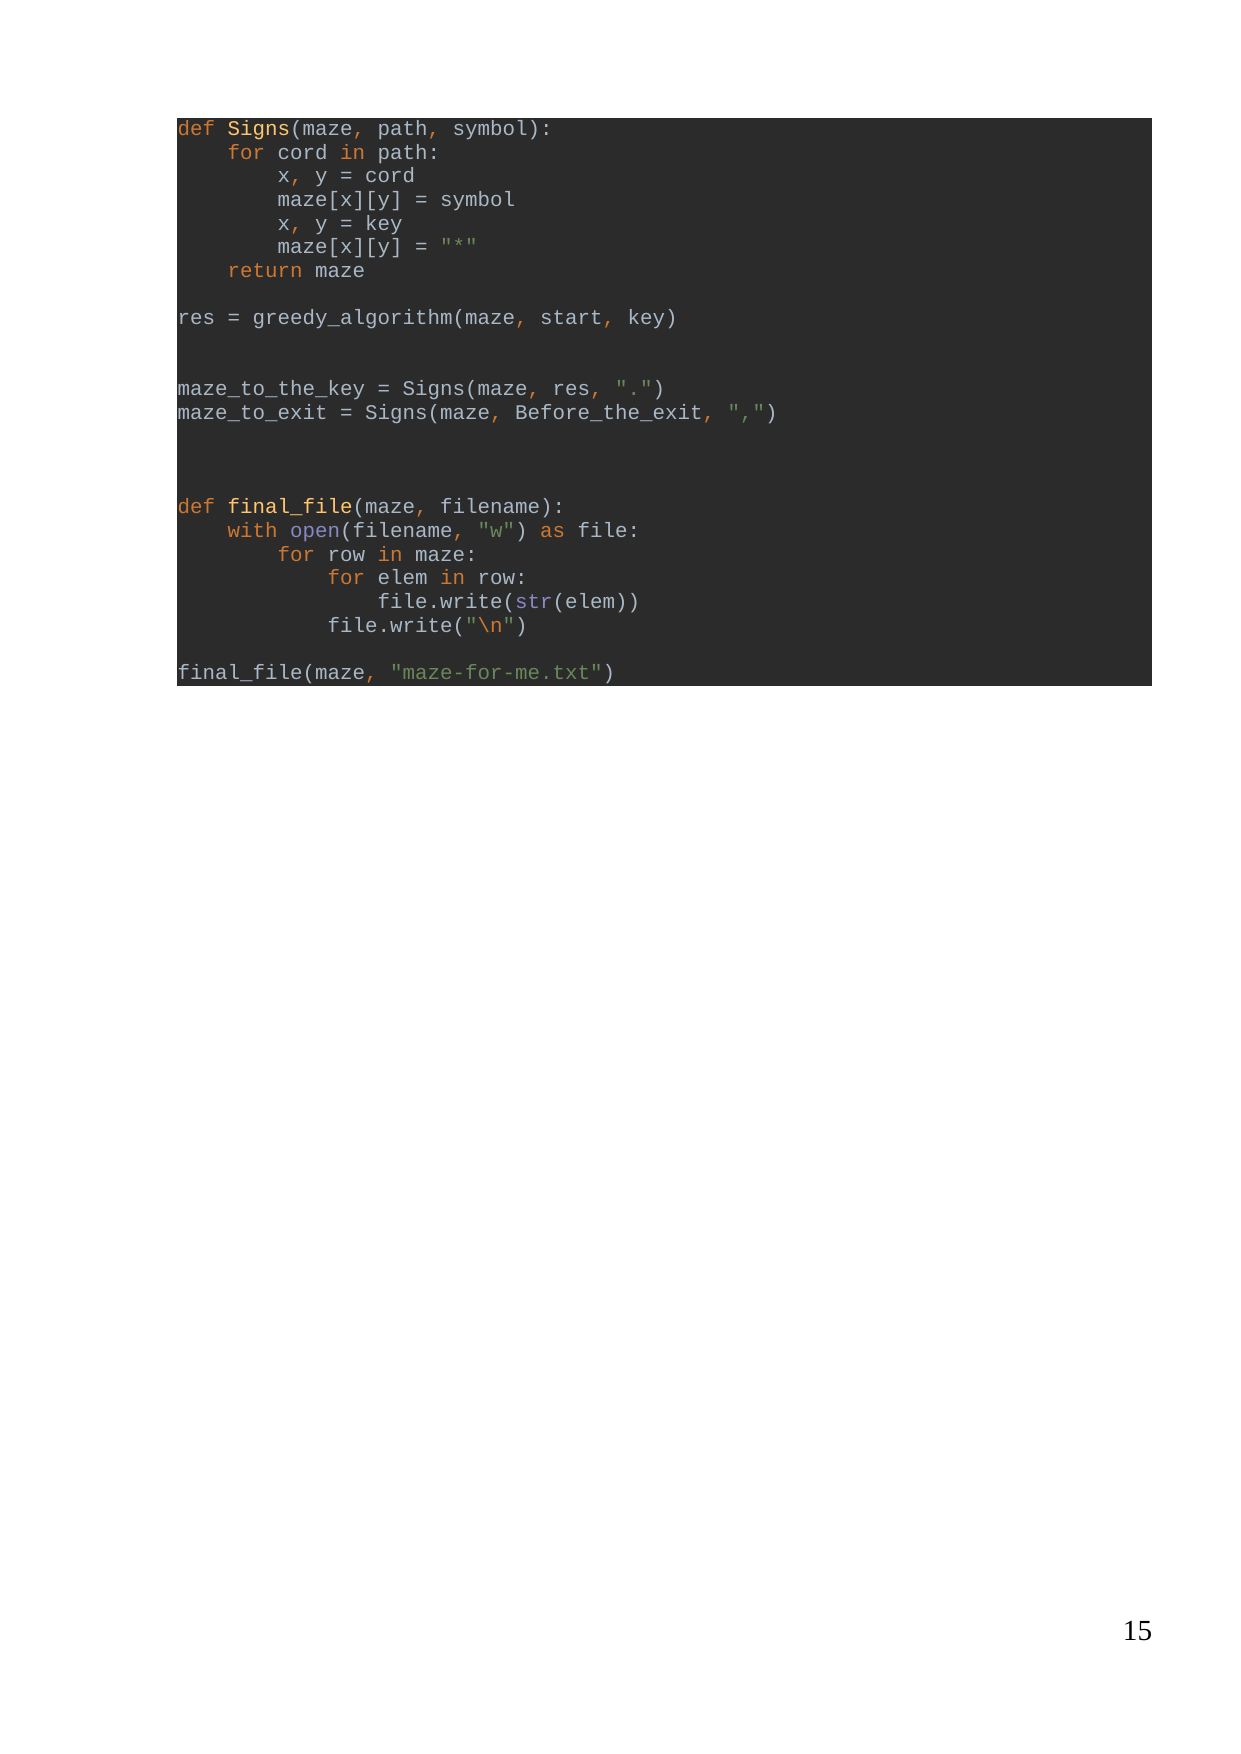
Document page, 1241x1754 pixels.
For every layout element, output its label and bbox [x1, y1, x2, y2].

text [177, 118, 1152, 686]
